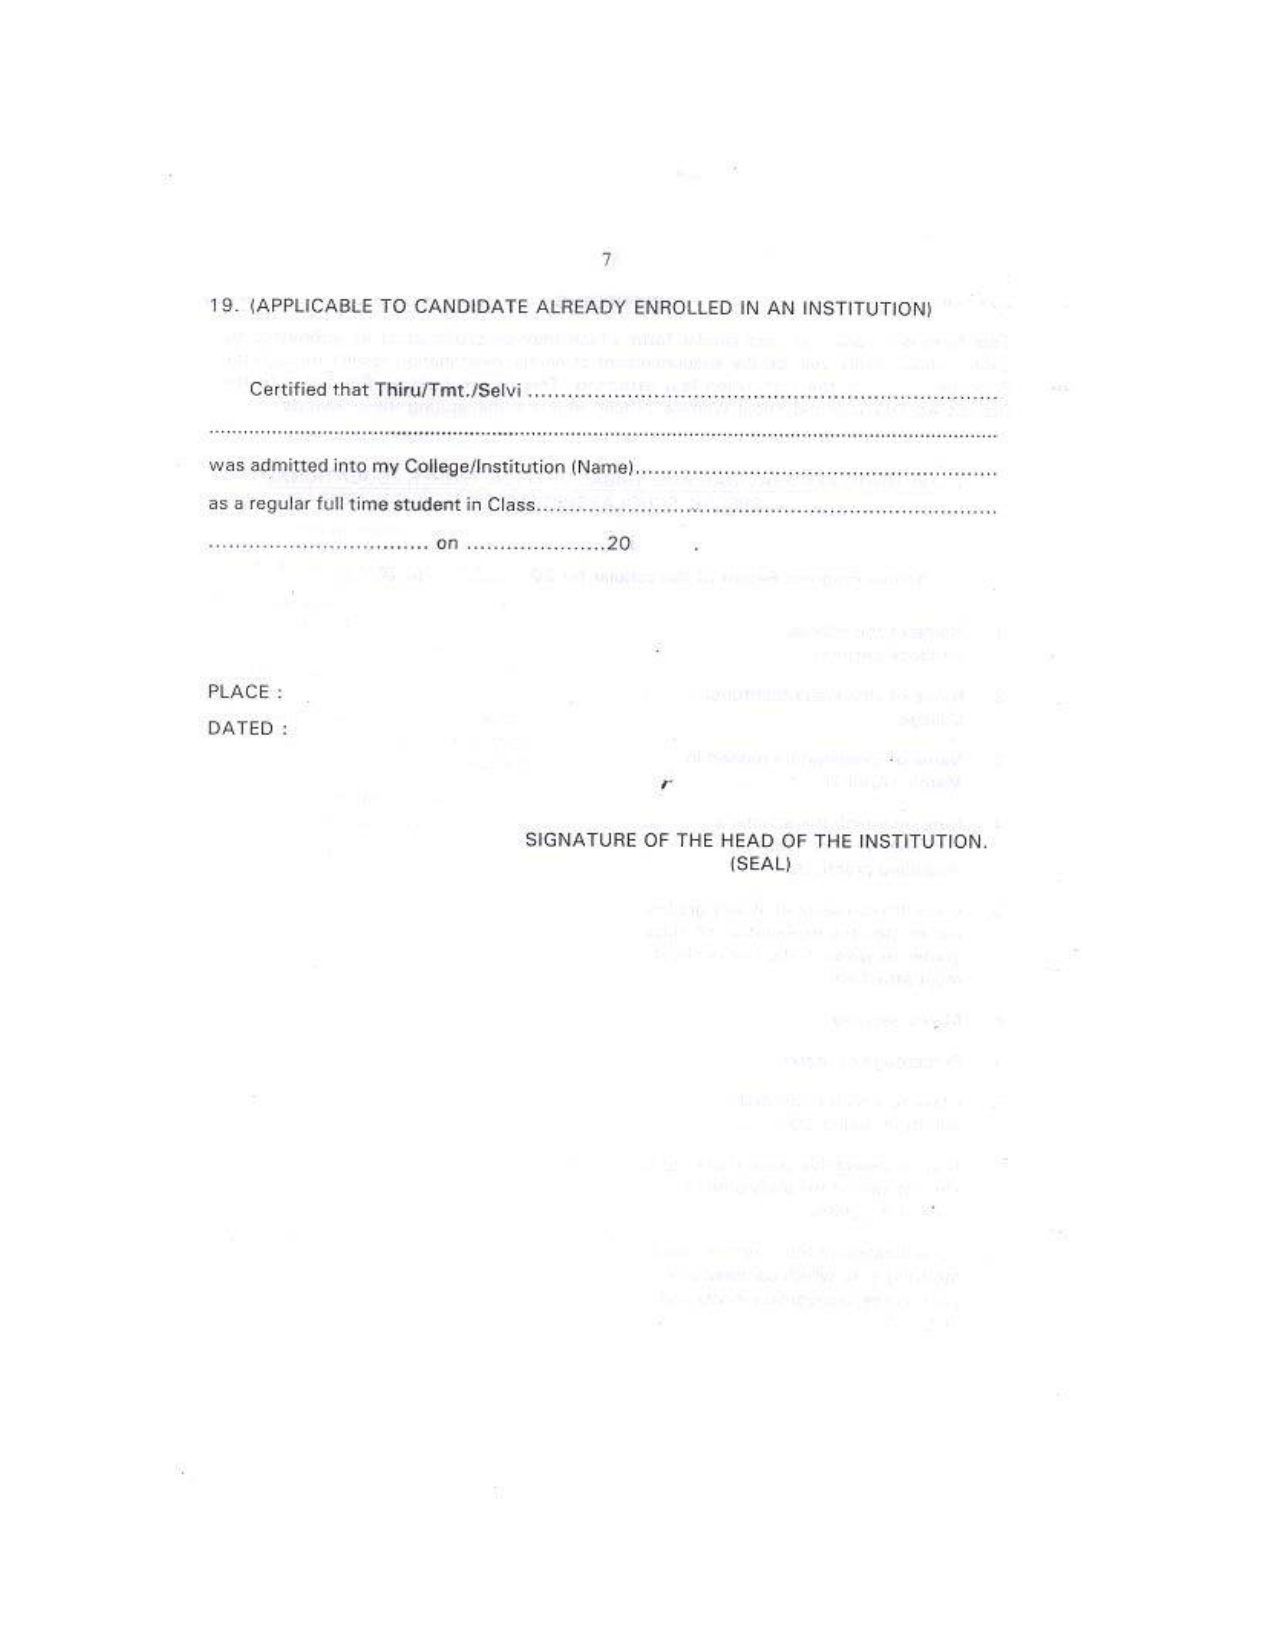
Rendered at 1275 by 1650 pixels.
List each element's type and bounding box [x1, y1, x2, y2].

picture [150, 149, 1106, 1499]
